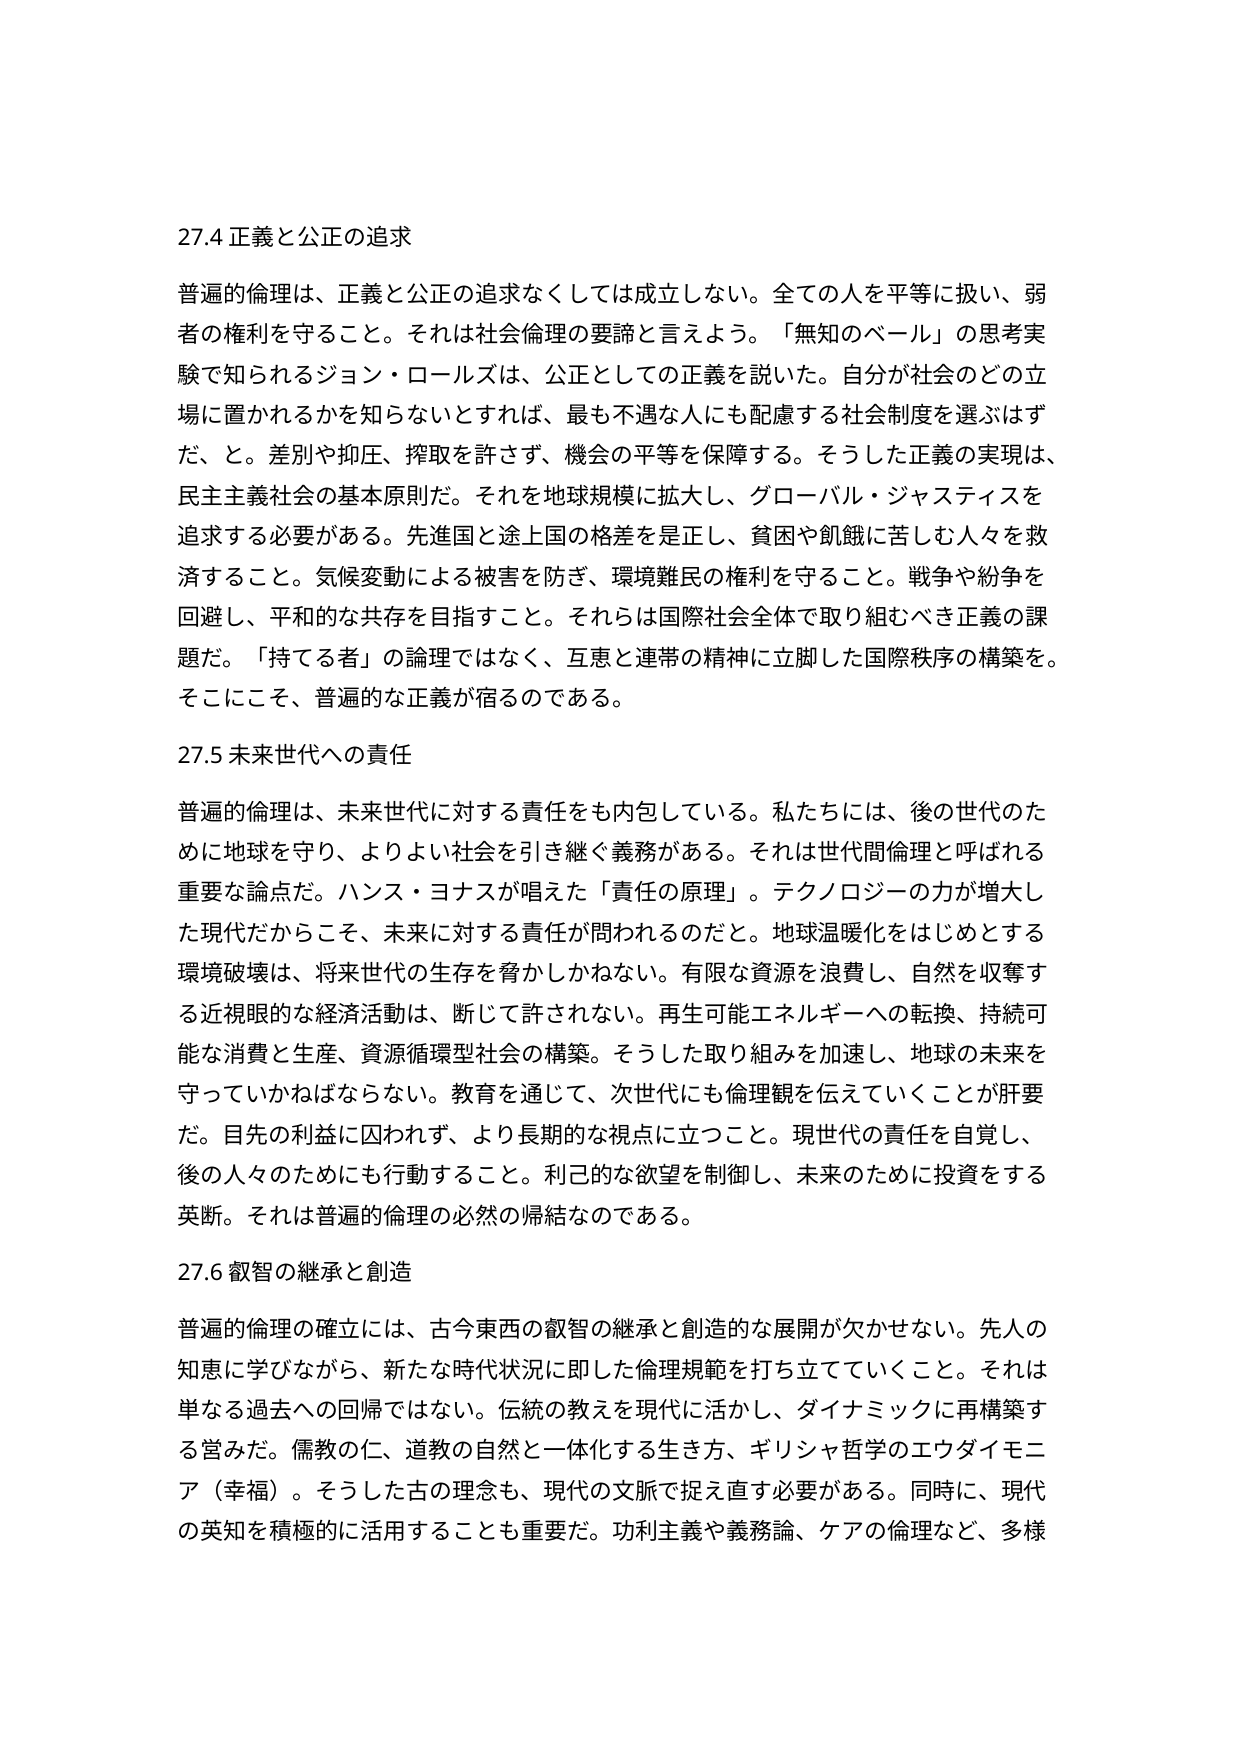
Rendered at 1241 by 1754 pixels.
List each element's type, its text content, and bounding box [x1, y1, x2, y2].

text 普遍的倫理は、正義と公正の追求なくしては成立しない。全ての人を平等に扱い、弱者の権利を守ること。それは社会倫理の要諦と言えよう。「無知のベール」の思考実験で知られるジョン・ロールズは、公正としての正義を説いた。自分が社会のどの立場に置かれるかを知らないとすれば、最も不遇な人にも配慮する社会制度を選ぶはずだ、と。差別や抑圧、搾取を許さず、機会の平等を保障する。そうした正義の実現は、民主主義社会の基本原則だ。それを地球規模に拡大し、グローバル・ジャスティスを追求する必要がある。先進国と途上国の格差を是正し、貧困や飢餓に苦しむ人々を救済すること。気候変動による被害を防ぎ、環境難民の権利を守ること。戦争や紛争を回避し、平和的な共存を目指すこと。それらは国際社会全体で取り組むべき正義の課題だ。「持てる者」の論理ではなく、互恵と連帯の精神に立脚した国際秩序の構築を。そこにこそ、普遍的な正義が宿るのである。 [177, 273, 1063, 715]
text 普遍的倫理は、未来世代に対する責任をも内包している。私たちには、後の世代のために地球を守り、よりよい社会を引き継ぐ義務がある。それは世代間倫理と呼ばれる重要な論点だ。ハンス・ヨナスが唱えた「責任の原理」。テクノロジーの力が増大した現代だからこそ、未来に対する責任が問われるのだと。地球温暖化をはじめとする環境破壊は、将来世代の生存を脅かしかねない。有限な資源を浪費し、自然を収奪する近視眼的な経済活動は、断じて許されない。再生可能エネルギーへの転換、持続可能な消費と生産、資源循環型社会の構築。そうした取り組みを加速し、地球の未来を守っていかねばならない。教育を通じて、次世代にも倫理観を伝えていくことが肝要だ。目先の利益に囚われず、より長期的な視点に立つこと。現世代の責任を自覚し、後の人々のためにも行動すること。利己的な欲望を制御し、未来のために投資をする英断。それは普遍的倫理の必然の帰結なのである。 [177, 791, 1063, 1233]
text 27.4 正義と公正の追求 [177, 217, 1063, 254]
text 27.6 叡智の継承と創造 [177, 1252, 1063, 1290]
text 27.5 未来世代への責任 [177, 734, 1063, 772]
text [177, 1309, 1063, 1548]
